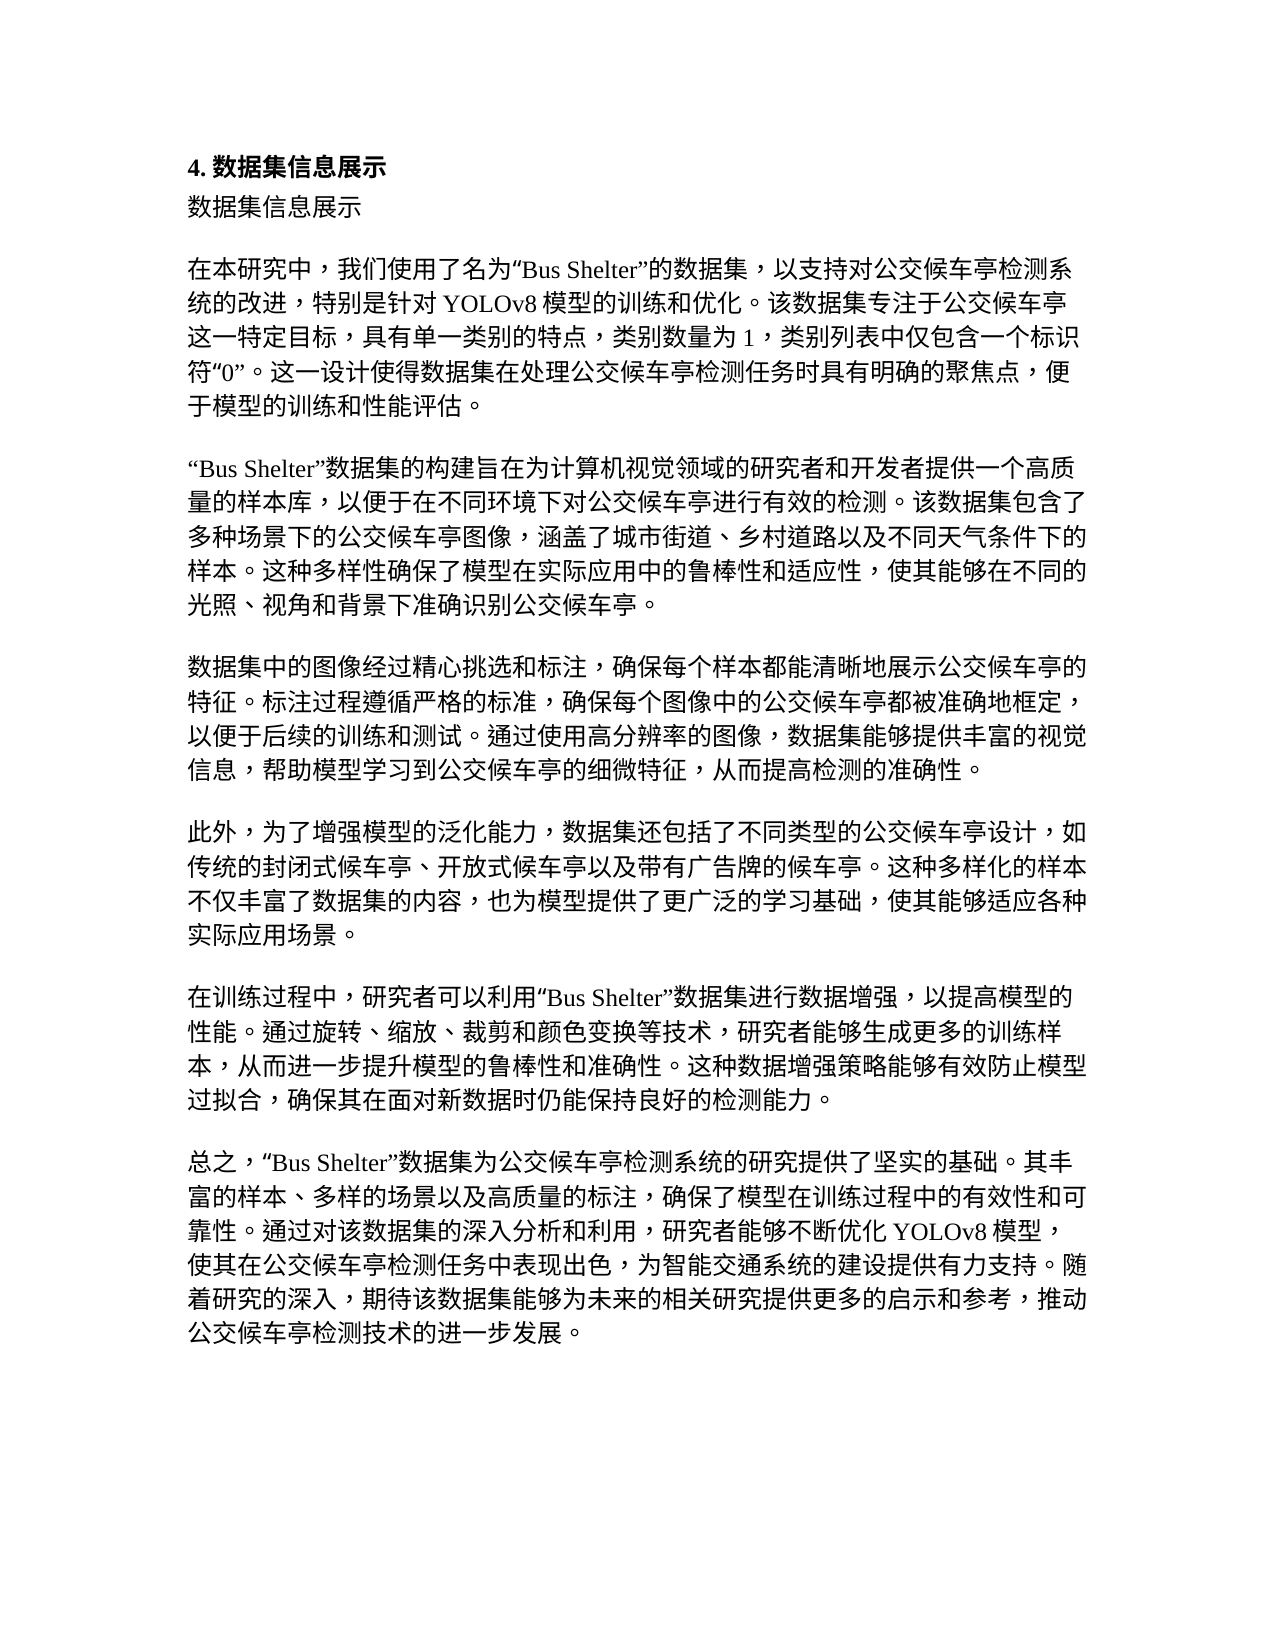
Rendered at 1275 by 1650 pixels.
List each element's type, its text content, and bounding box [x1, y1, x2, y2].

subtitle 4. 数据集信息展示 [187, 150, 1087, 184]
text 数据集信息展示 在本研究中，我们使用了名为“Bus Shelter”的数据集，以支持对公交候车亭检测系统的改进，特别是针对YOLOv8模型的训练和优化。该数据集专注于公交候车亭这一特定目标，具有单一类别的特点，类别数量为1，类别列表中仅包含一个标识符“0”。这一设计使得数据集在处理公交候车亭检测任务时具有明确的聚焦点，便于模型的训练和性能评估。 “Bus Shelter”数据集的构建旨在为计算机视觉领域的研究者和开发者提供一个高质量的样本库，以便于在不同环境下对公交候车亭进行有效的检测。该数据集包含了多种场景下的公交候车亭图像，涵盖了城市街道、乡村道路以及不同天气条件下的样本。这种多样性确保了模型在实际应用中的鲁棒性和适应性，使其能够在不同的光照、视角和背景下准确识别公交候车亭。 数据集中的图像经过精心挑选和标注，确保每个样本都能清晰地展示公交候车亭的特征。标注过程遵循严格的标准，确保每个图像中的公交候车亭都被准确地框定，以便于后续的训练和测试。通过使用高分辨率的图像，数据集能够提供丰富的视觉信息，帮助模型学习到公交候车亭的细微特征，从而提高检测的准确性。 此外，为了增强模型的泛化能力，数据集还包括了不同类型的公交候车亭设计，如传统的封闭式候车亭、开放式候车亭以及带有广告牌的候车亭。这种多样化的样本不仅丰富了数据集的内容，也为模型提供了更广泛的学习基础，使其能够适应各种实际应用场景。 在训练过程中，研究者可以利用“Bus Shelter”数据集进行数据增强，以提高模型的性能。通过旋转、缩放、裁剪和颜色变换等技术，研究者能够生成更多的训练样本，从而进一步提升模型的鲁棒性和准确性。这种数据增强策略能够有效防止模型过拟合，确保其在面对新数据时仍能保持良好的检测能力。 总之，“Bus Shelter”数据集为公交候车亭检测系统的研究提供了坚实的基础。其丰富的样本、多样的场景以及高质量的标注，确保了模型在训练过程中的有效性和可靠性。通过对该数据集的深入分析和利用，研究者能够不断优化YOLOv8模型，使其在公交候车亭检测任务中表现出色，为智能交通系统的建设提供有力支持。随着研究的深入，期待该数据集能够为未来的相关研究提供更多的启示和参考，推动公交候车亭检测技术的进一步发展。 [187, 189, 1087, 1349]
